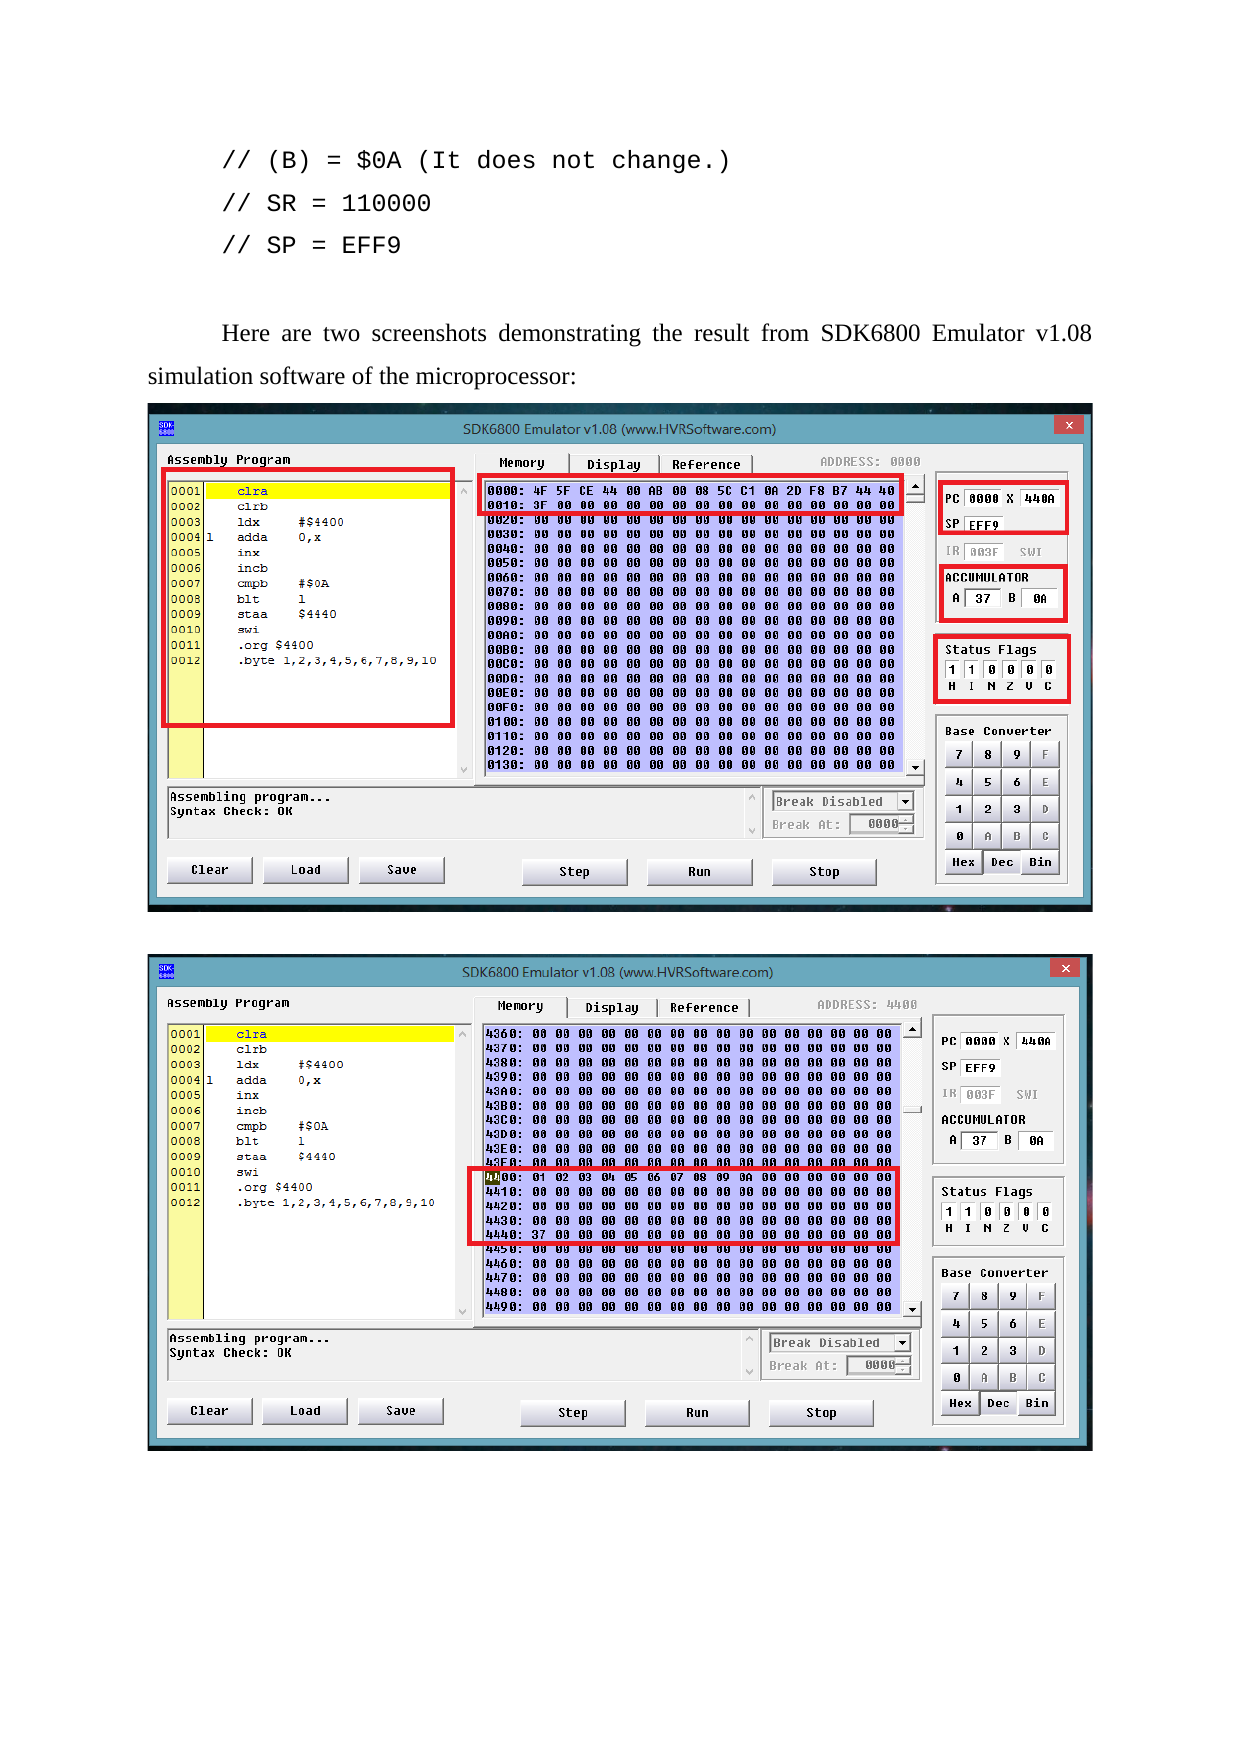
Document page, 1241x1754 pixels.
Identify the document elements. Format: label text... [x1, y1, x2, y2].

text // SR = 110000 [148, 190, 1093, 218]
picture [147, 954, 1093, 1451]
picture [147, 403, 1093, 912]
text // SP = EFF9 [148, 233, 1093, 261]
text Here are two screenshots demonstrating the result from SDK6800 Emulator v1.08 simulation software of the microprocessor: [148, 318, 1093, 389]
text // (B) = $0A (It does not change.) [148, 148, 1093, 176]
